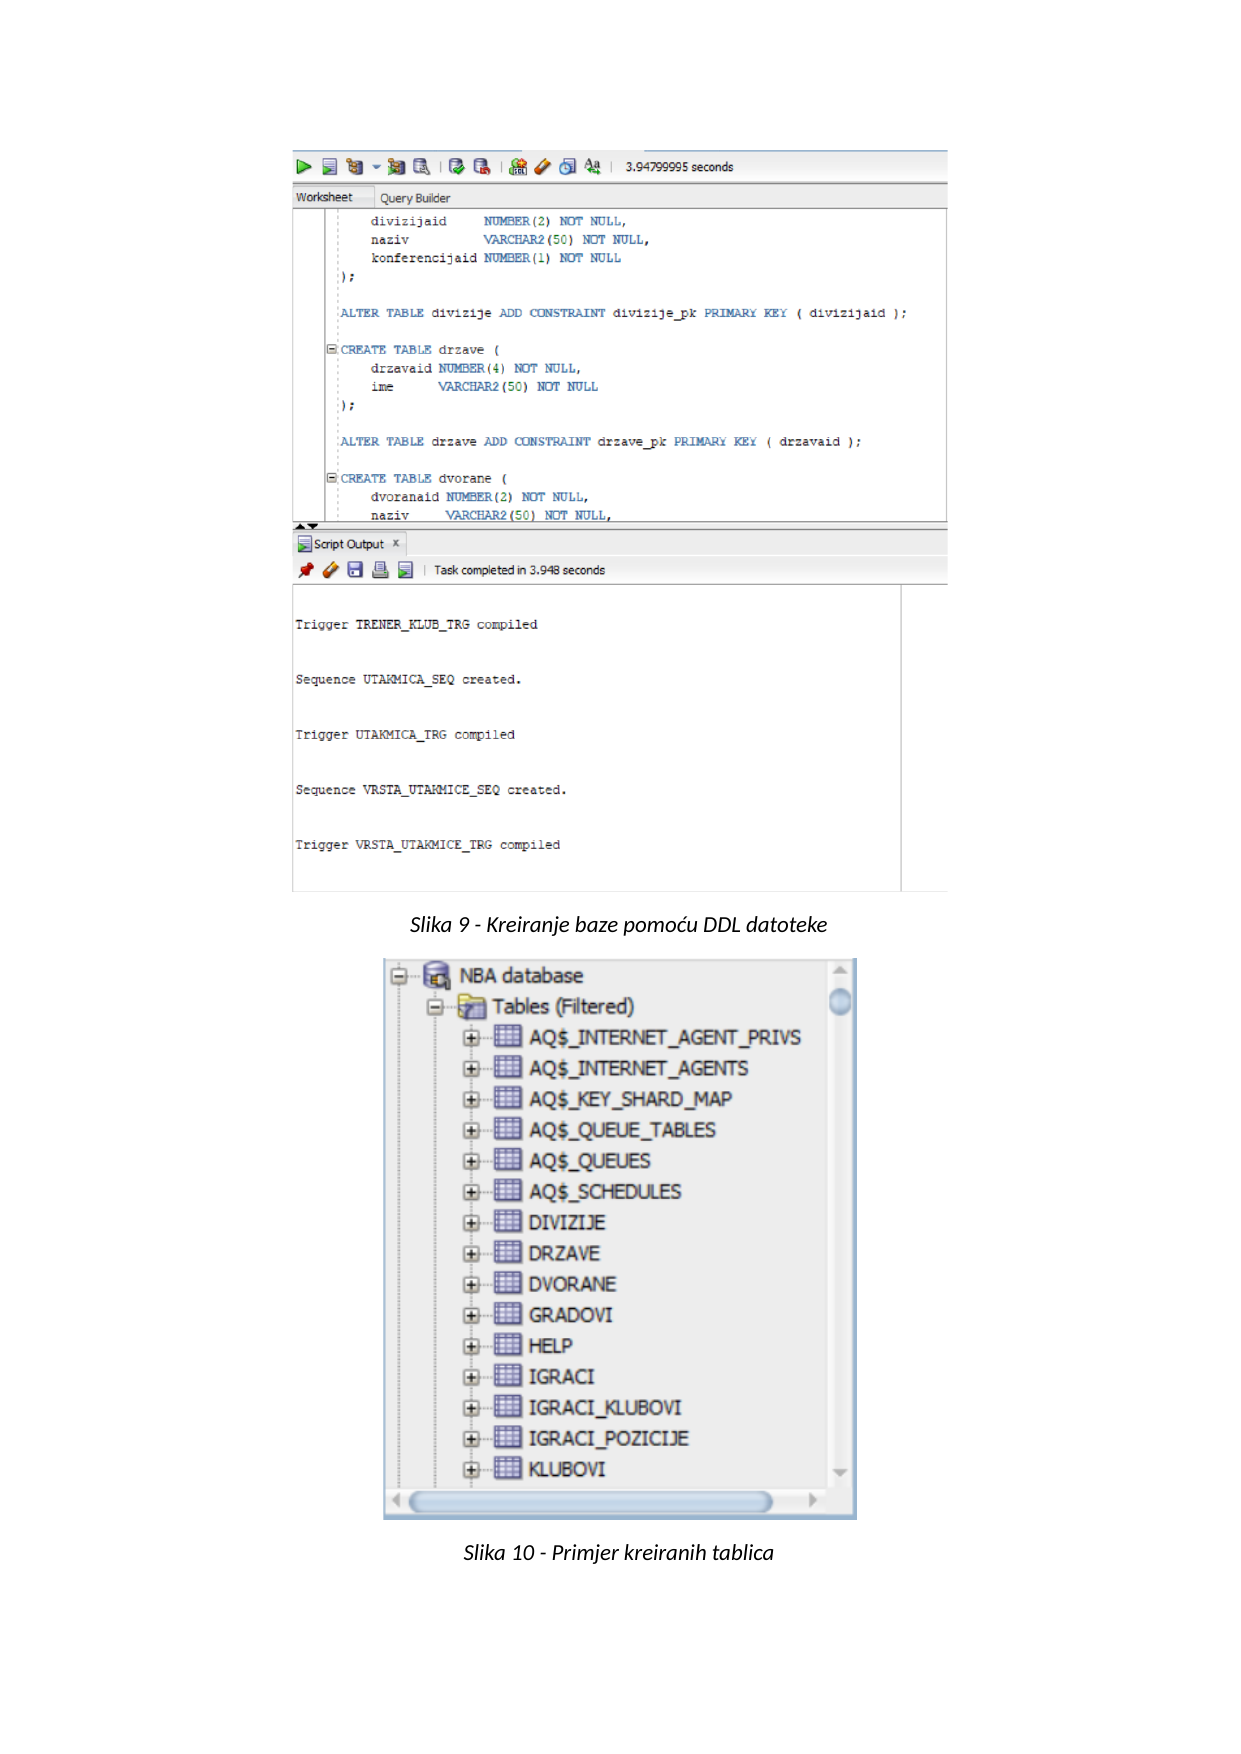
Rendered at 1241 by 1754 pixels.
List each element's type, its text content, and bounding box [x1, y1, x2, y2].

text Slika 10 - Primjer kreiranih tablica [150, 1538, 1090, 1566]
picture [292, 150, 948, 892]
text Slika 9 - Kreiranje baze pomoću DDL datoteke [150, 910, 1090, 938]
picture [383, 958, 857, 1520]
